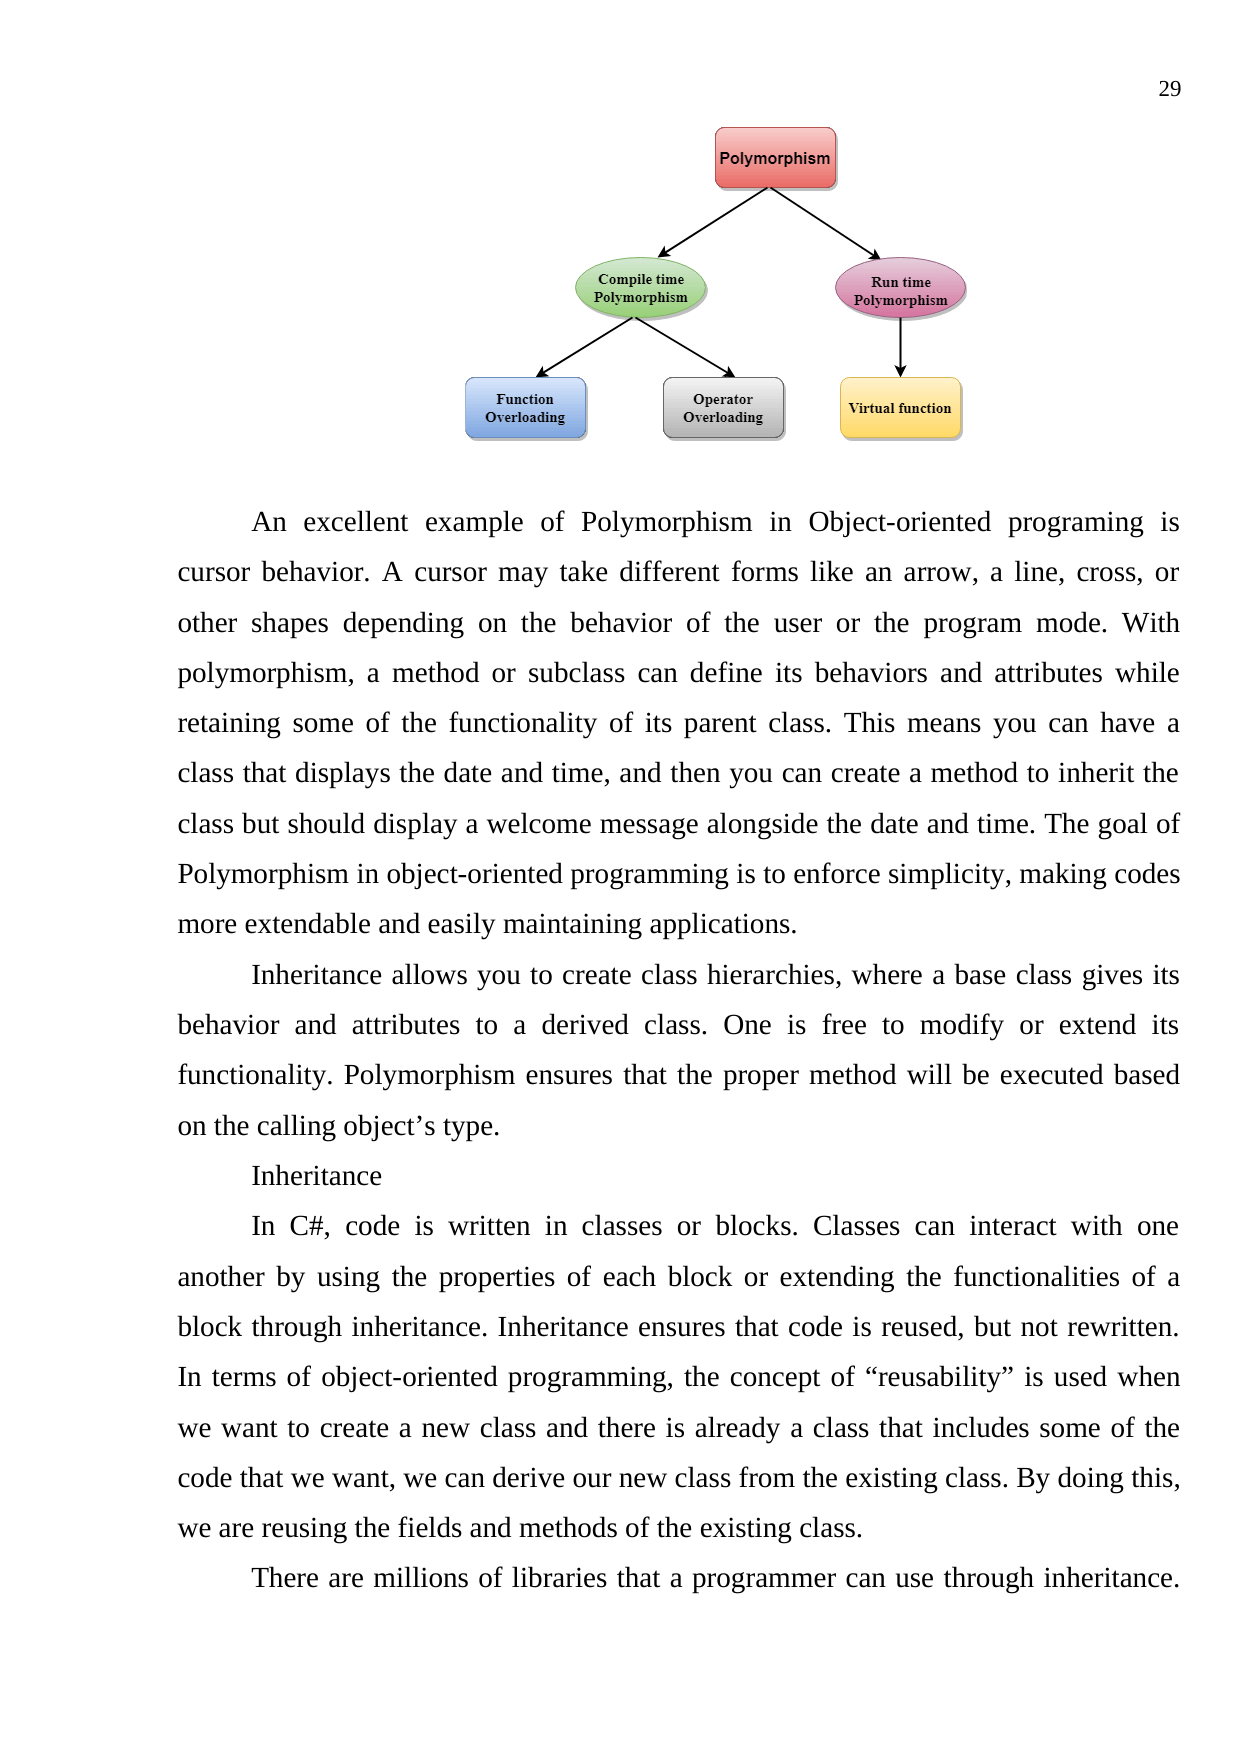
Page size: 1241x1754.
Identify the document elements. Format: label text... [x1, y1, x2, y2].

text Inheritance [177, 1158, 1181, 1192]
text An excellent example of Polymorphism in Object-oriented programing is cursor behavior. A cursor may take different forms like an arrow, a line, cross, or other shapes depending on the behavior of the user or the program mode. With polymorphism, a method or subclass can define its behaviors and attributes while retaining some of the functionality of its parent class. This means you can have a class that displays the date and time, and then you can create a method to inherit the class but should display a welcome message alongside the date and time. The goal of Polymorphism in object-oriented programming is to enforce simplicity, making codes more extendable and easily maintaining applications. [177, 504, 1181, 940]
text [177, 1561, 1181, 1594]
text In C#, code is written in classes or blocks. Classes can interact with one another by using the properties of each block or extending the functionalities of a block through inheritance. Inheritance ensures that code is reused, but not rewritten. In terms of object-oriented programming, the concept of “reusability” is used when we want to create a new class and there is already a class that includes some of the code that we want, we can derive our new class from the existing class. By doing this, we are reusing the fields and methods of the existing class. [177, 1208, 1181, 1544]
picture [465, 127, 967, 441]
text Inheritance allows you to create class hierarchies, where a base class gives its behavior and attributes to a derived class. One is free to modify or extend its functionality. Polymorphism ensures that the proper method will be executed based on the calling object’s type. [177, 957, 1181, 1141]
